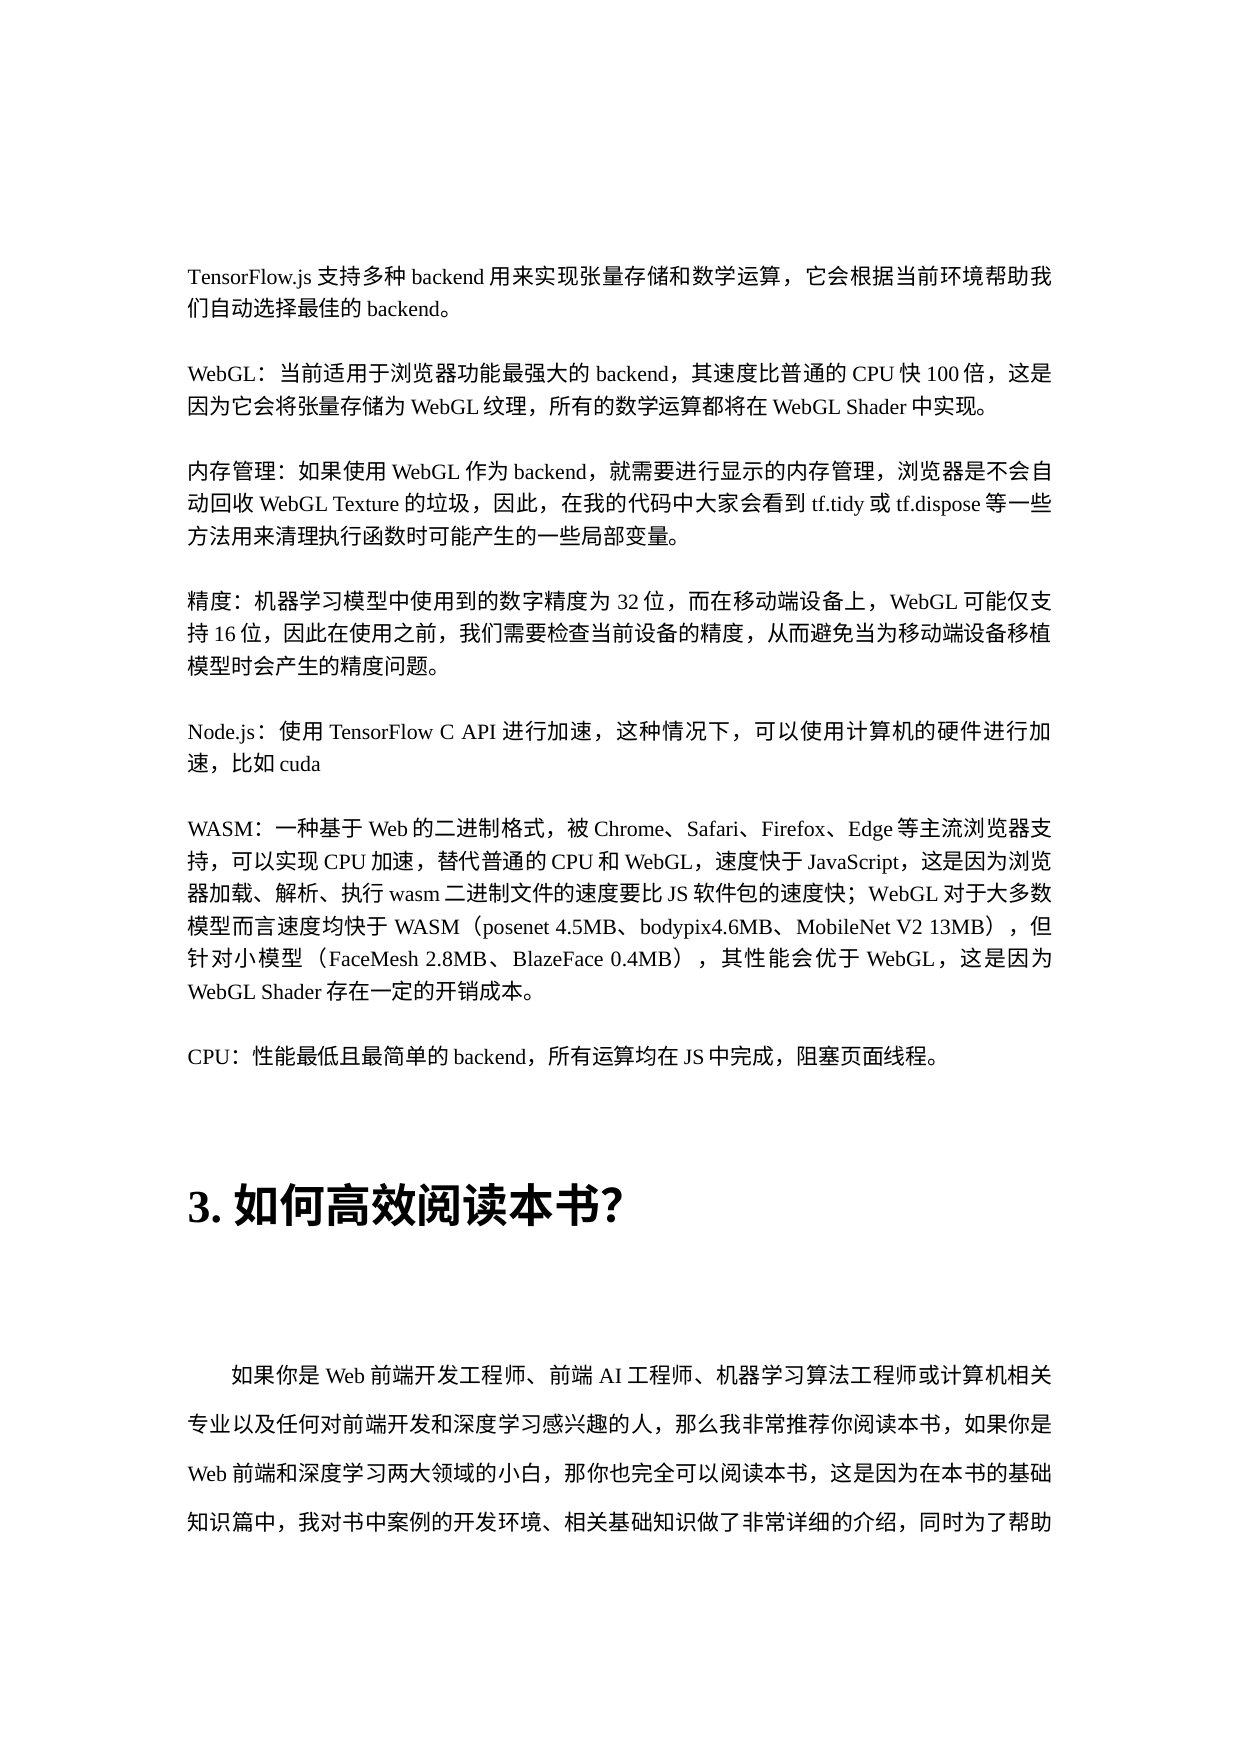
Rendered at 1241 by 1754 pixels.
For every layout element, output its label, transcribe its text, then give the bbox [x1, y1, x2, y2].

subtitle 如何高效阅读本书？ [187, 1172, 1053, 1237]
text TensorFlow.js支持多种backend用来实现张量存储和数学运算，它会根据当前环境帮助我们自动选择最佳的backend。 [187, 259, 1053, 324]
text Node.js：使用TensorFlow C API进行加速，这种情况下，可以使用计算机的硬件进行加速，比如cuda [187, 714, 1053, 779]
text WASM：一种基于Web的二进制格式，被Chrome、Safari、Firefox、Edge等主流浏览器支持，可以实现CPU加速，替代普通的CPU和WebGL，速度快于JavaScript，这是因为浏览器加载、解析、执行wasm二进制文件的速度要比JS软件包的速度快；WebGL对于大多数模型而言速度均快于WASM（posenet 4.5MB、bodypix4.6MB、MobileNet V2 13MB），但针对小模型（FaceMesh 2.8MB、BlazeFace 0.4MB），其性能会优于WebGL，这是因为WebGL Shader存在一定的开销成本。 [187, 812, 1053, 1007]
text 内存管理：如果使用WebGL作为backend，就需要进行显示的内存管理，浏览器是不会自动回收WebGL Texture的垃圾，因此，在我的代码中大家会看到tf.tidy或tf.dispose等一些方法用来清理执行函数时可能产生的一些局部变量。 [187, 454, 1053, 552]
text WebGL：当前适用于浏览器功能最强大的backend，其速度比普通的CPU快100倍，这是因为它会将张量存储为WebGL纹理，所有的数学运算都将在WebGL Shader中实现。 [187, 357, 1053, 422]
text CPU：性能最低且最简单的backend，所有运算均在JS中完成，阻塞页面线程。 [187, 1039, 1053, 1072]
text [187, 1359, 1053, 1538]
text 精度：机器学习模型中使用到的数字精度为32位，而在移动端设备上，WebGL可能仅支持16位，因此在使用之前，我们需要检查当前设备的精度，从而避免当为移动端设备移植模型时会产生的精度问题。 [187, 584, 1053, 682]
